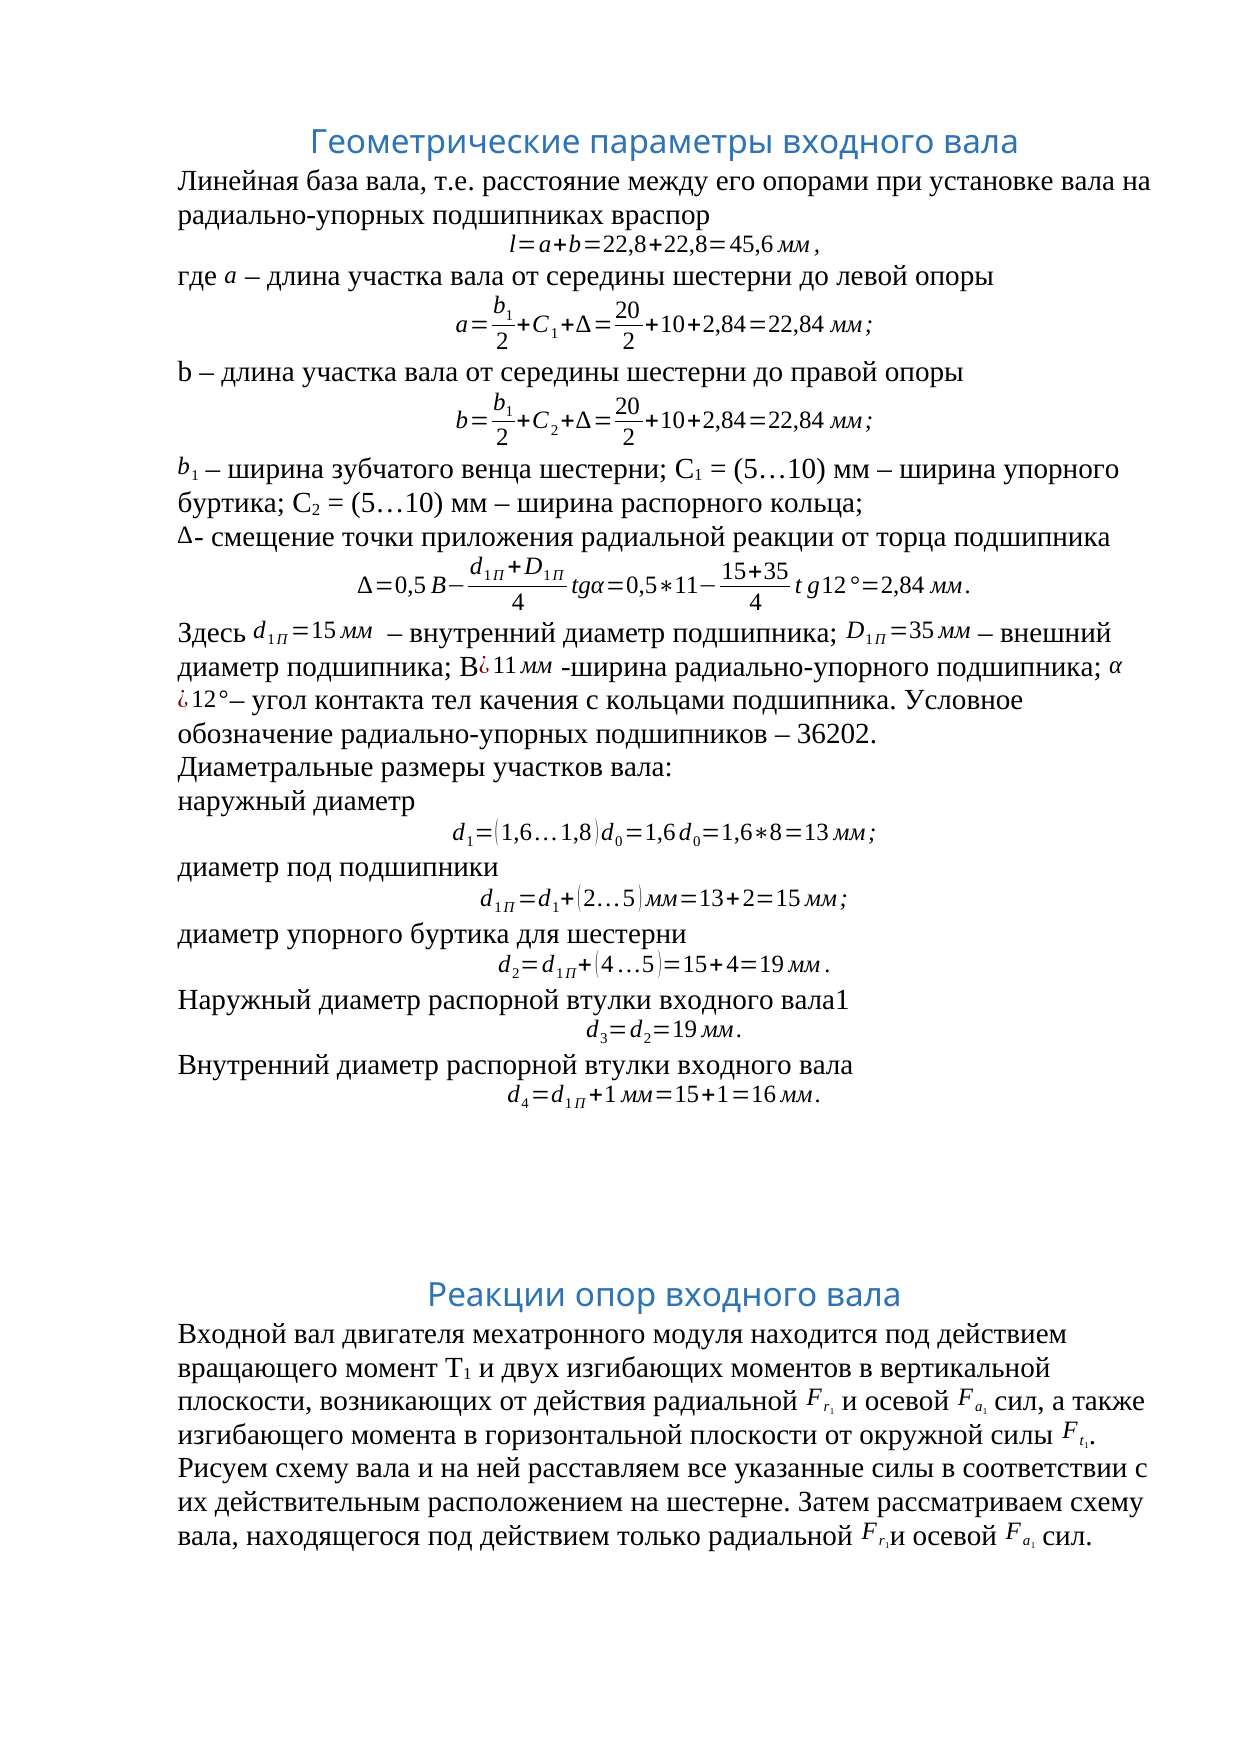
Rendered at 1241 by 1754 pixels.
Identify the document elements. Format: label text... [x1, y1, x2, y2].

text Линейная база вала, т.е. расстояние между его опорами при установке вала на радиально-упорных подшипниках враспор [177, 163, 1152, 231]
text Внутренний диаметр распорной втулки входного вала [177, 1047, 1152, 1081]
text Входной вал двигателя мехатронного модуля находится под действием вращающего момент Т1 и двух изгибающих моментов в вертикальной плоскости, возникающих от действия радиальной и осевой сил, а также изгибающего момента в горизонтальной плоскости от окружной силы . [177, 1316, 1152, 1451]
text – ширина зубчатого венца шестерни; C1 = (5…10) мм – ширина упорного буртика; C2 = (5…10) мм – ширина распорного кольца; [177, 451, 1152, 519]
text - смещение точки приложения радиальной реакции от торца подшипника [177, 519, 1152, 553]
text b – длина участка вала от середины шестерни до правой опоры [177, 354, 1152, 388]
text диаметр под подшипники [177, 849, 1152, 883]
text диаметр упорного буртика для шестерни [177, 916, 1152, 949]
text Наружный диаметр распорной втулки входного вала1 [177, 982, 1152, 1016]
text Диаметральные размеры участков вала: [177, 749, 1152, 783]
text где – длина участка вала от середины шестерни до левой опоры [177, 258, 1152, 292]
subtitle Реакции опор входного вала [177, 1271, 1152, 1316]
text Рисуем схему вала и на ней расставляем все указанные силы в соответствии с их действительным расположением на шестерне. Затем рассматриваем схему вала, находящегося под действием только радиальной и осевой сил. [177, 1451, 1152, 1551]
text Здесь – внутренний диаметр подшипника; – внешний диаметр подшипника; B -ширина радиально-упорного подшипника; – угол контакта тел качения с кольцами подшипника. Условное обозначение радиально-упорных подшипников – 36202. [177, 615, 1152, 749]
subtitle Геометрические параметры входного вала [177, 118, 1152, 163]
text наружный диаметр [177, 783, 1152, 817]
